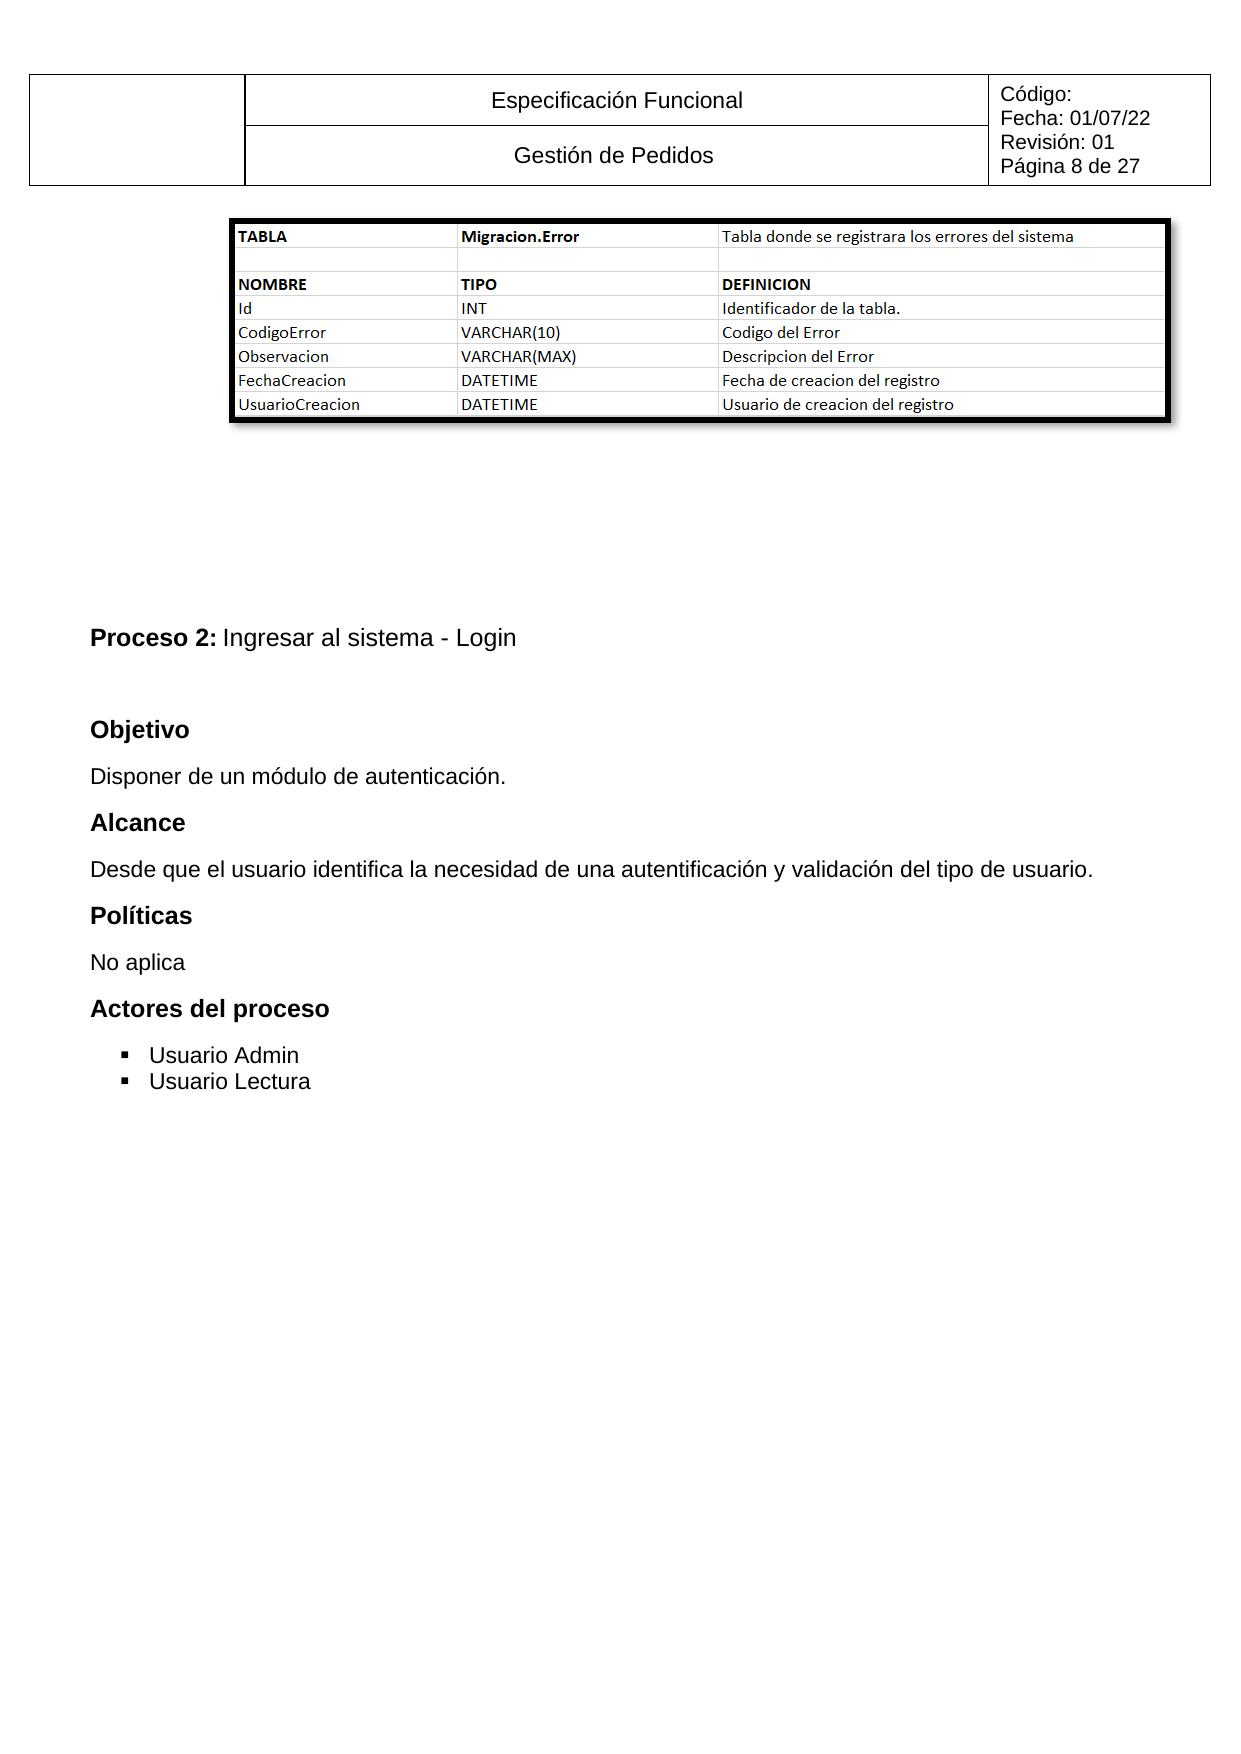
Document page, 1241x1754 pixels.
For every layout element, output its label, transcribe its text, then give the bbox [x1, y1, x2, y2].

text Desde que el usuario identifica la necesidad de una autentificación y validación del tipo de usuario. [90, 856, 1165, 882]
text Políticas [90, 901, 1165, 930]
text Actores del proceso [90, 994, 1165, 1023]
text Objetivo [90, 715, 1165, 744]
text Alcance [90, 808, 1165, 837]
picture [235, 224, 1165, 417]
text Ingresar al sistema - Login [90, 623, 1165, 651]
text No aplica [90, 949, 1165, 975]
text Disponer de un módulo de autenticación. [90, 763, 1165, 789]
list Usuario Admin [119, 1042, 1165, 1068]
list Usuario Lectura [119, 1068, 1165, 1094]
